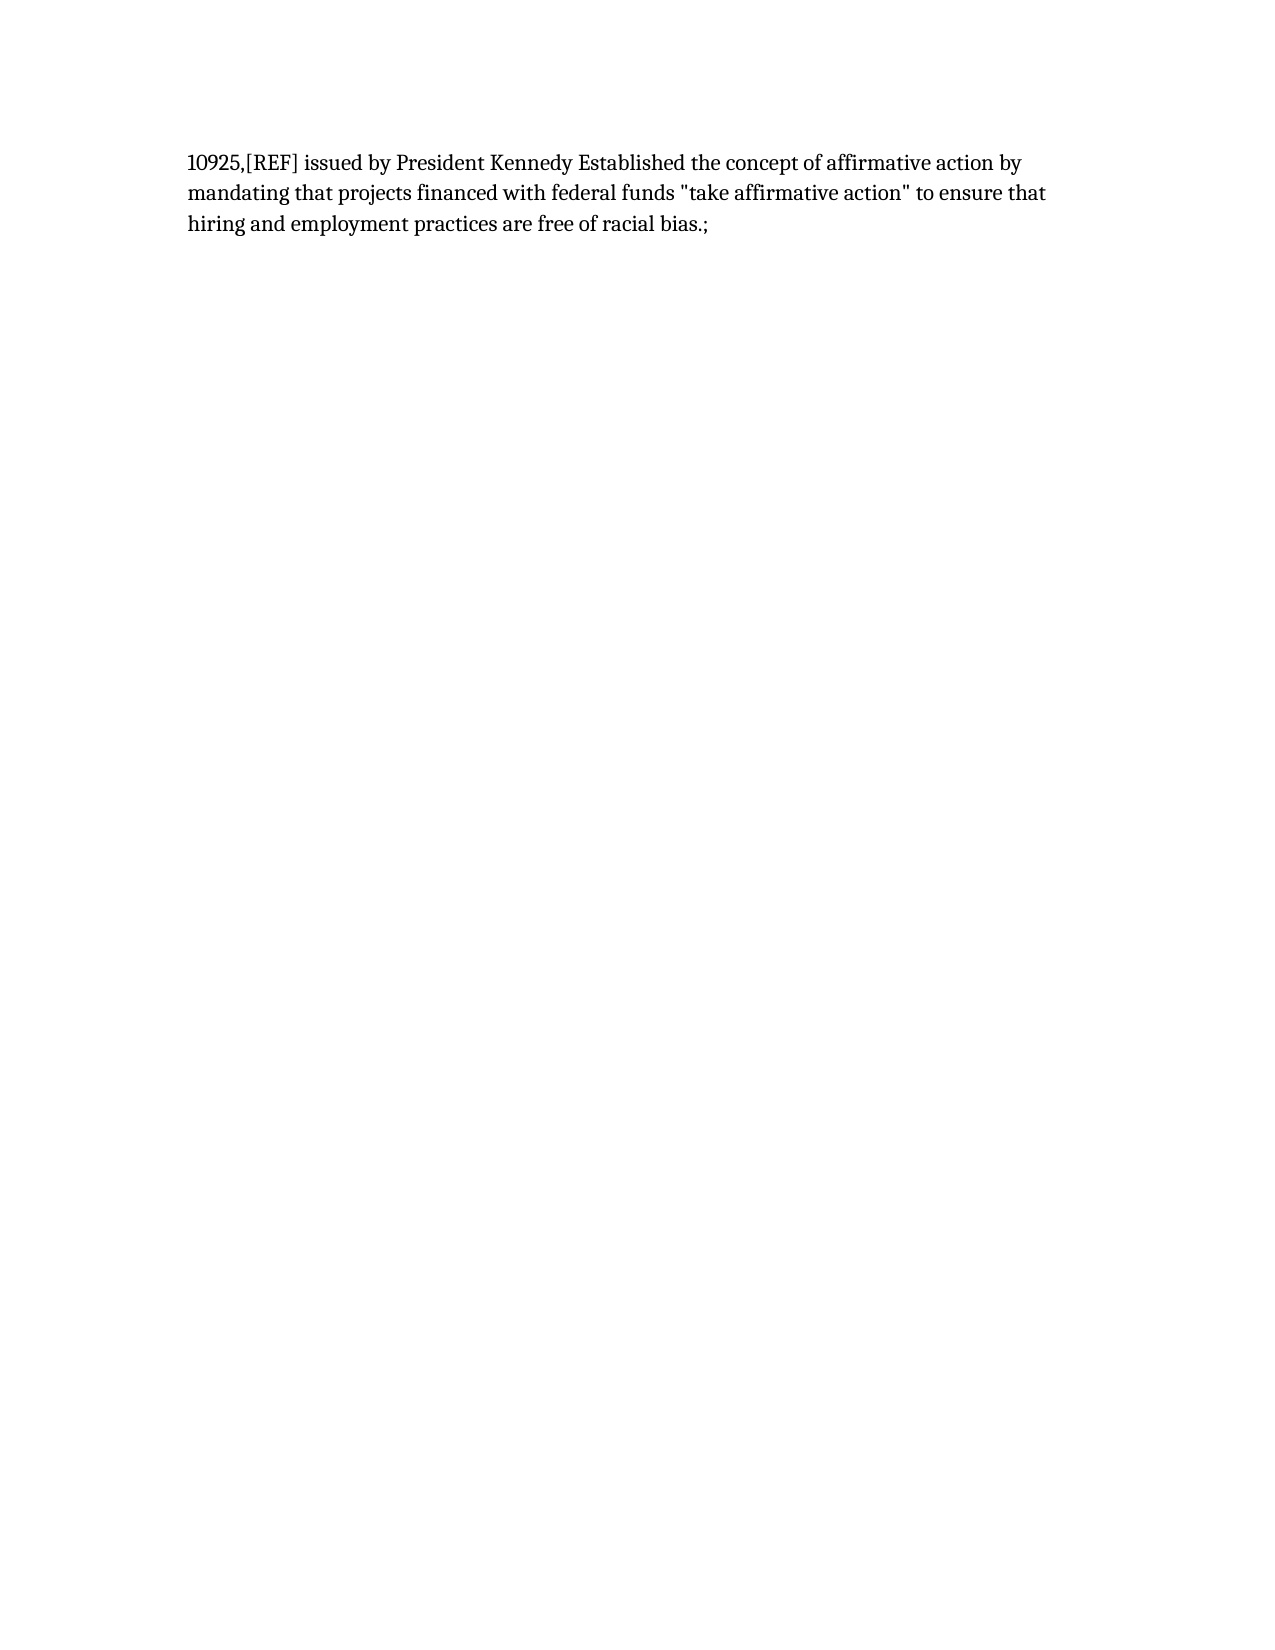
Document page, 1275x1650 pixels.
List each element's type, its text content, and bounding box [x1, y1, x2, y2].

text 10925,[REF] issued by President Kennedy Established the concept of affirmative action by mandating that projects financed with federal funds "take affirmative action" to ensure that hiring and employment practices are free of racial bias.; [187, 150, 1087, 237]
